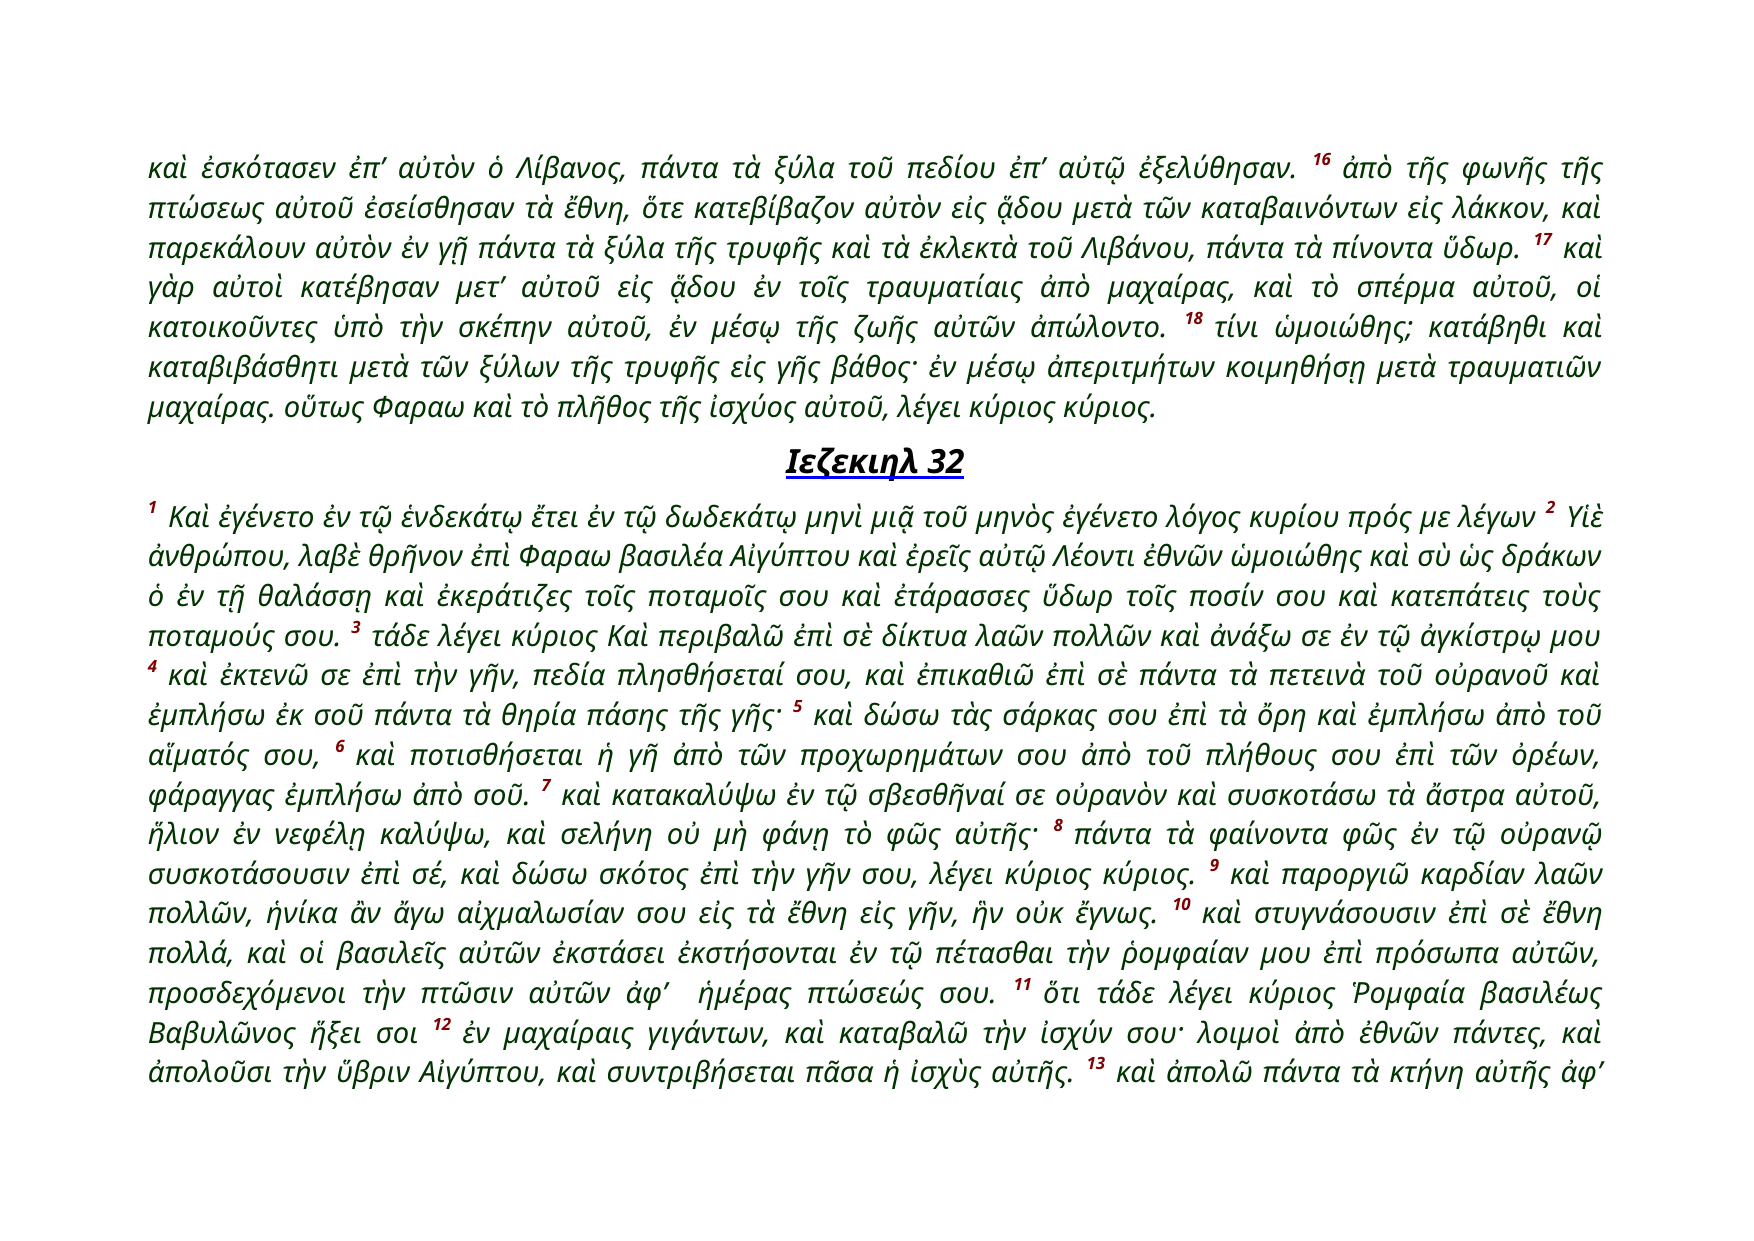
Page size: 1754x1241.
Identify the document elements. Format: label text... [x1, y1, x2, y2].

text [148, 496, 1606, 1091]
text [148, 148, 1606, 426]
text Ιεζεκιηλ 32 [148, 438, 1606, 483]
